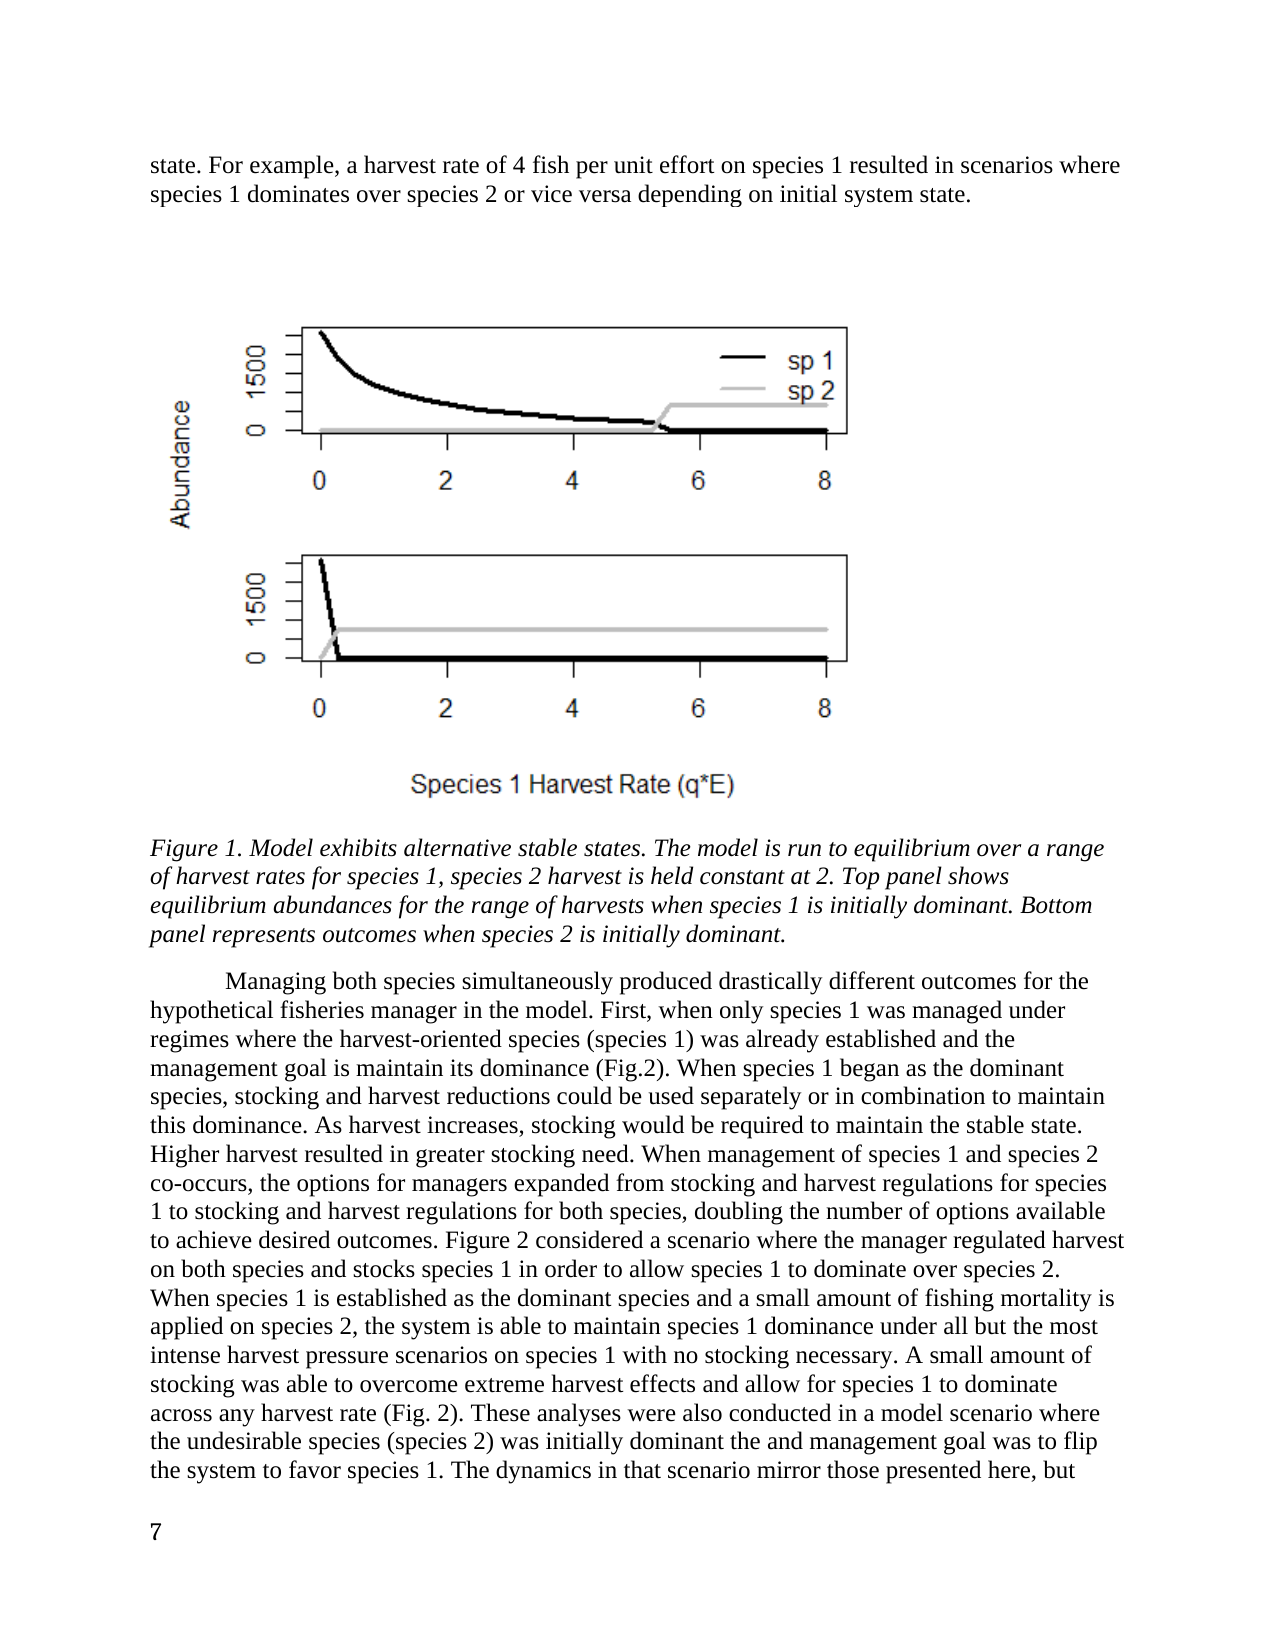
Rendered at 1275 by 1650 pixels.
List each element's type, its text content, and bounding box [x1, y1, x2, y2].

text Figure 1. Model exhibits alternative stable states. The model is run to equilibrium over a range of harvest rates for species 1, species 2 harvest is held constant at 2. Top panel shows equilibrium abundances for the range of harvests when species 1 is initially dominant. Bottom panel represents outcomes when species 2 is initially dominant. [150, 833, 1125, 948]
picture [150, 207, 908, 814]
